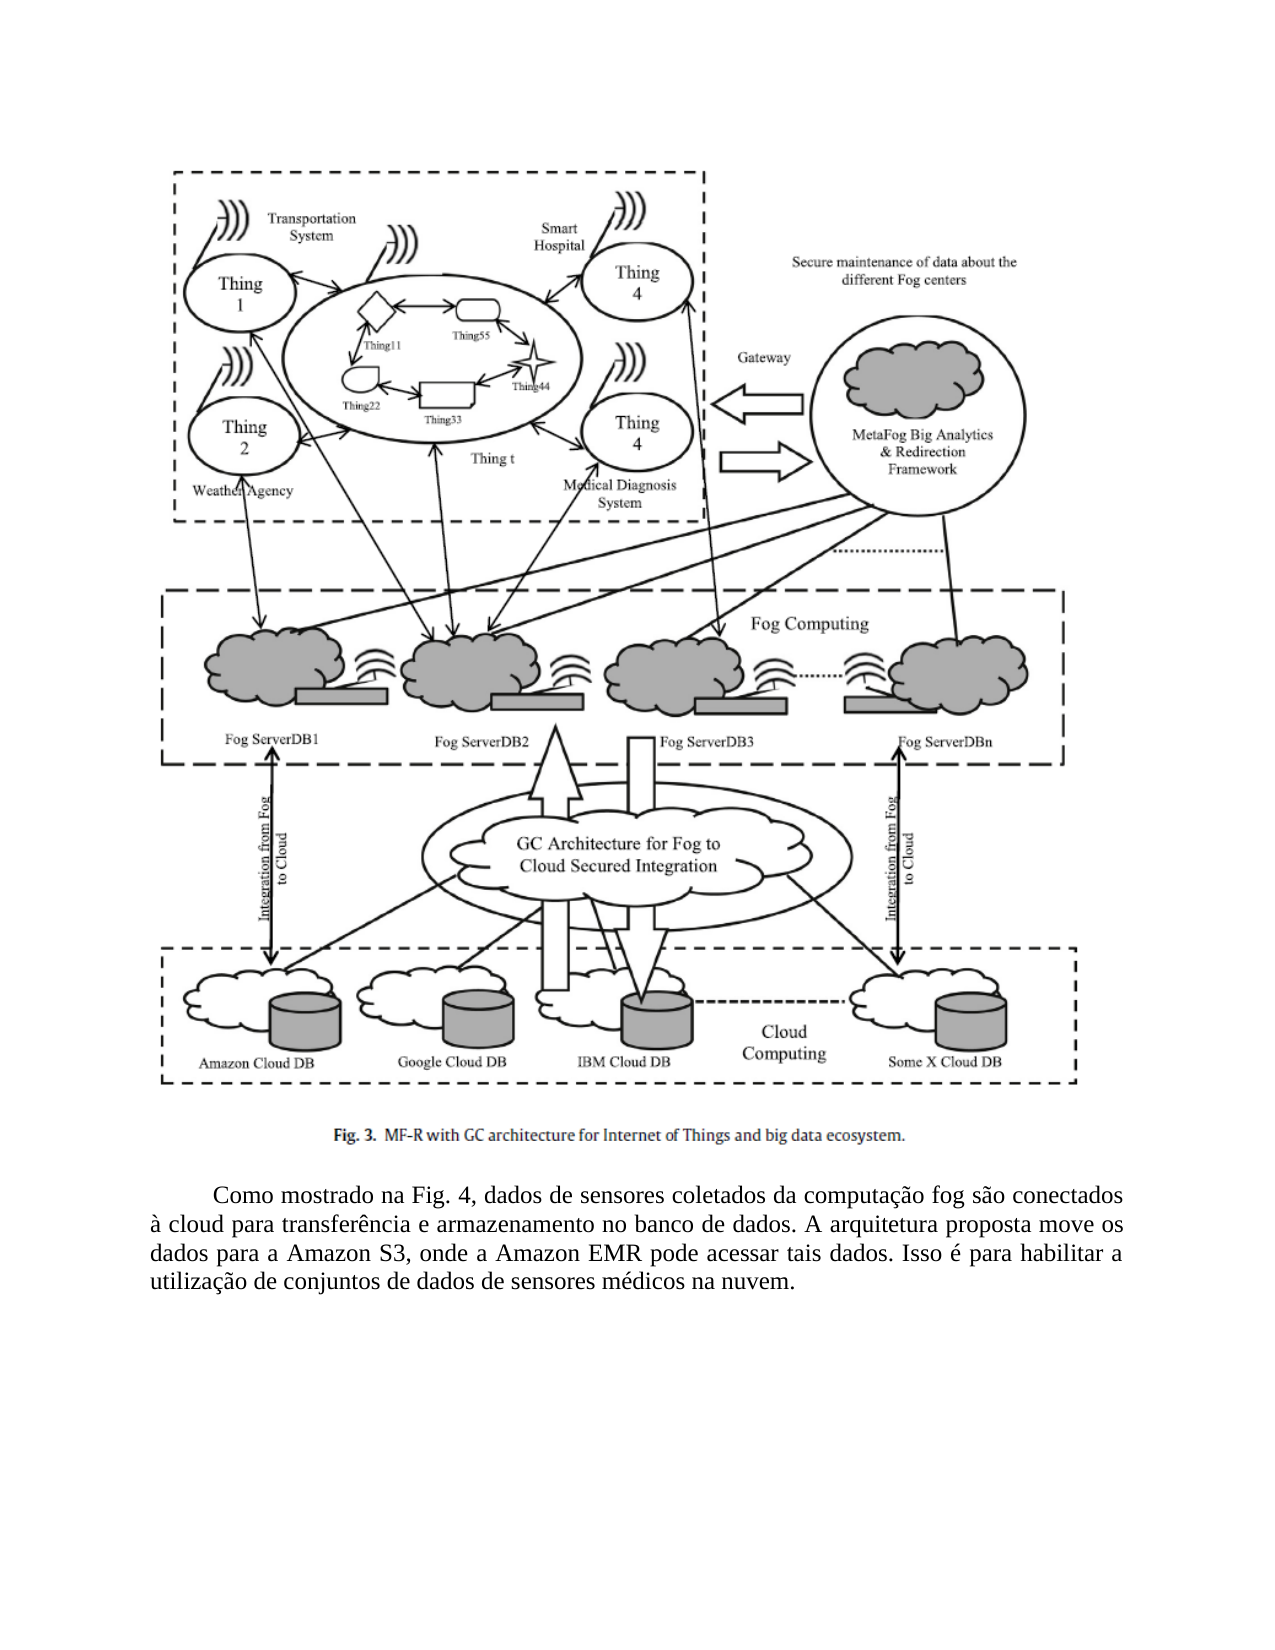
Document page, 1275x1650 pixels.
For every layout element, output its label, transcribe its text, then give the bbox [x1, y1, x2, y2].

picture [150, 150, 1092, 1152]
text Como mostrado na Fig. 4, dados de sensores coletados da computação fog são conectados à cloud para transferência e armazenamento no banco de dados. A arquitetura proposta move os dados para a Amazon S3, onde a Amazon EMR pode acessar tais dados. Isso é para habilitar a utilização de conjuntos de dados de sensores médicos na nuvem. [150, 1180, 1125, 1295]
